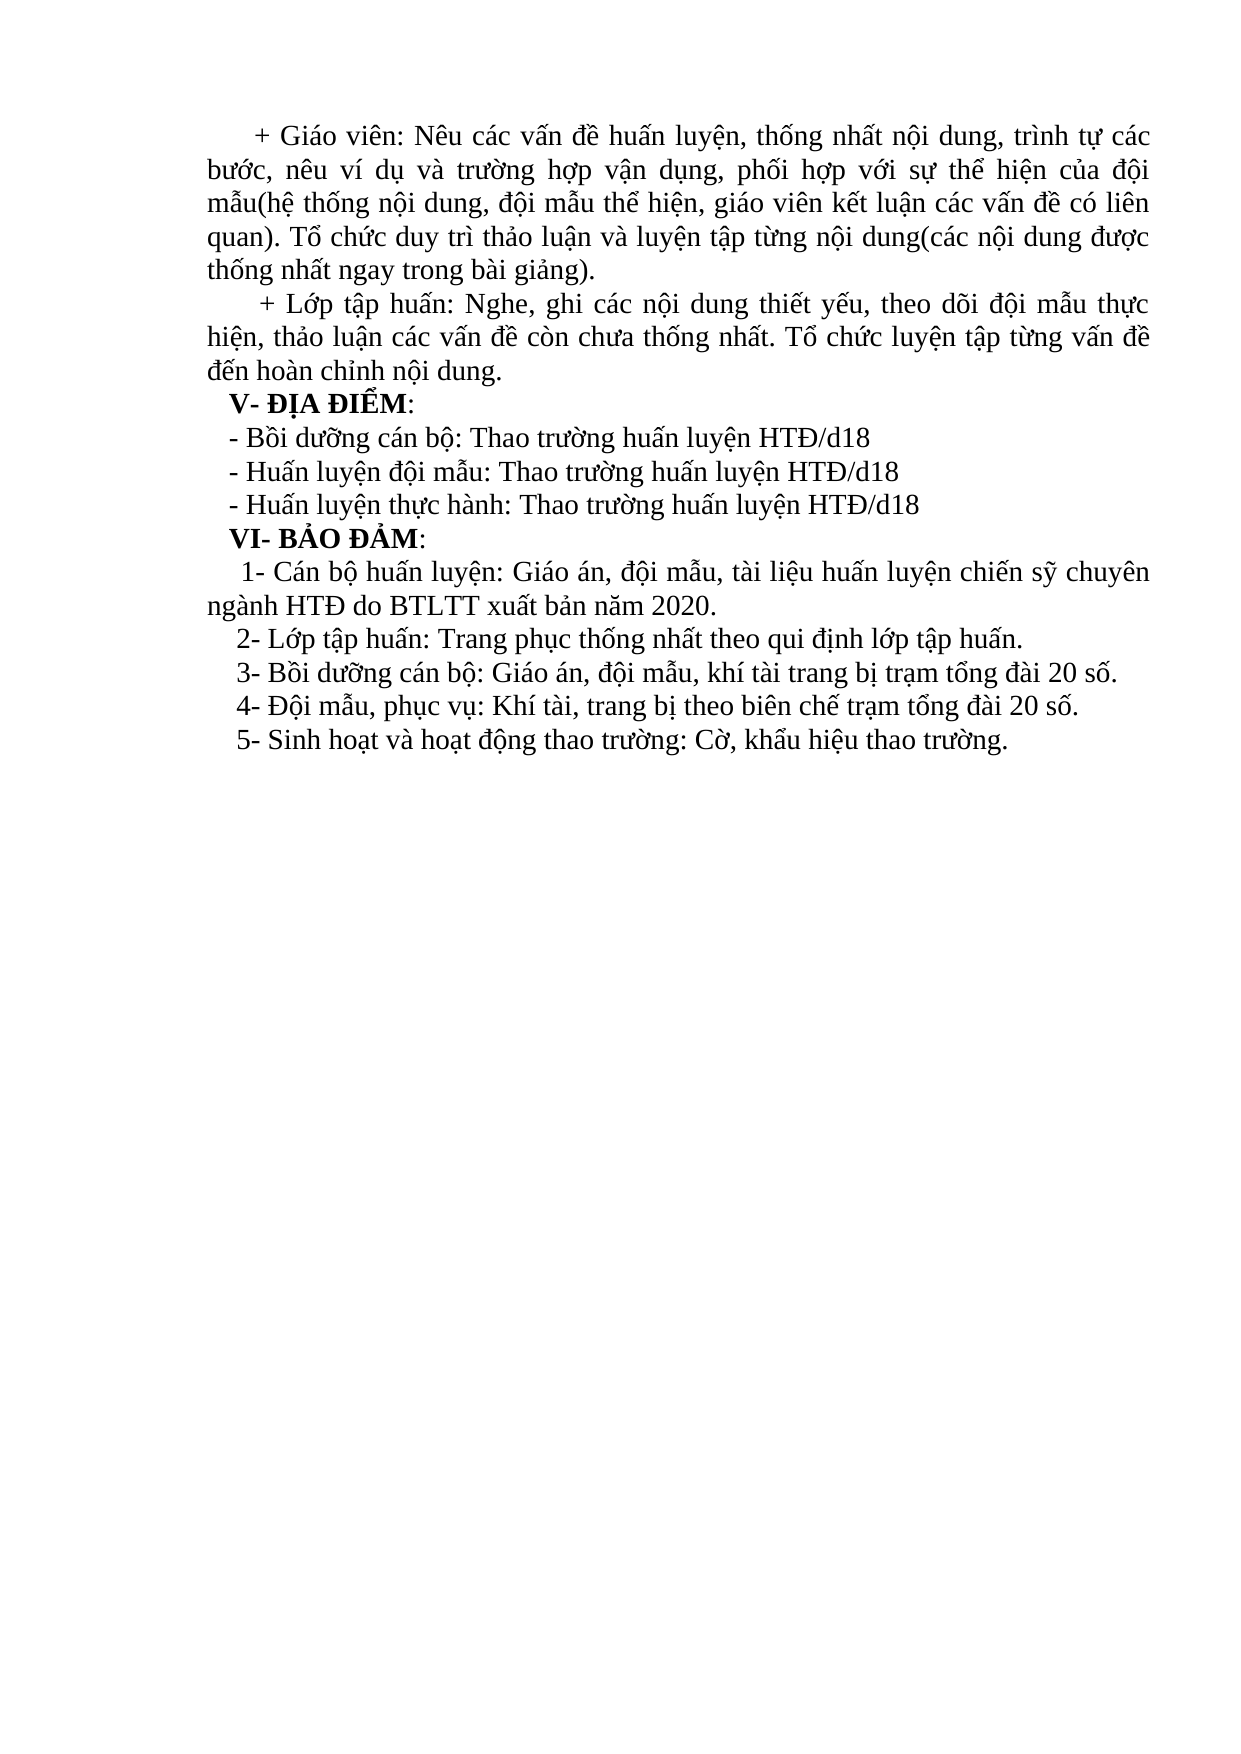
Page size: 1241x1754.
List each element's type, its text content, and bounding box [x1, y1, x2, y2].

text 5- Sinh hoạt và hoạt động thao trường: Cờ, khẩu hiệu thao trường. [207, 722, 1152, 756]
text - Huấn luyện đội mẫu: Thao trường huấn luyện HTĐ/d18 [207, 454, 1152, 487]
text VI- BẢO ĐẢM: [207, 521, 1152, 554]
text + Lớp tập huấn: Nghe, ghi các nội dung thiết yếu, theo dõi đội mẫu thực hiện, thảo luận các vấn đề còn chưa thống nhất. Tổ chức luyện tập từng vấn đề đến hoàn chỉnh nội dung. [207, 286, 1152, 387]
text + Giáo viên: Nêu các vấn đề huấn luyện, thống nhất nội dung, trình tự các bước, nêu ví dụ và trường hợp vận dụng, phối hợp với sự thể hiện của đội mẫu(hệ thống nội dung, đội mẫu thể hiện, giáo viên kết luận các vấn đề có liên quan). Tổ chức duy trì thảo luận và luyện tập từng nội dung(các nội dung được thống nhất ngay trong bài giảng). [207, 118, 1152, 286]
text 4- Đội mẫu, phục vụ: Khí tài, trang bị theo biên chế trạm tổng đài 20 số. [207, 688, 1152, 722]
text - Bồi dưỡng cán bộ: Thao trường huấn luyện HTĐ/d18 [207, 420, 1152, 454]
text V- ĐỊA ĐIỂM: [207, 387, 1152, 420]
text - Huấn luyện thực hành: Thao trường huấn luyện HTĐ/d18 [207, 487, 1152, 521]
text 1- Cán bộ huấn luyện: Giáo án, đội mẫu, tài liệu huấn luyện chiến sỹ chuyên ngành HTĐ do BTLTT xuất bản năm 2020. [207, 554, 1152, 621]
text 3- Bồi dưỡng cán bộ: Giáo án, đội mẫu, khí tài trang bị trạm tổng đài 20 số. [207, 655, 1152, 688]
text 2- Lớp tập huấn: Trang phục thống nhất theo qui định lớp tập huấn. [207, 621, 1152, 655]
